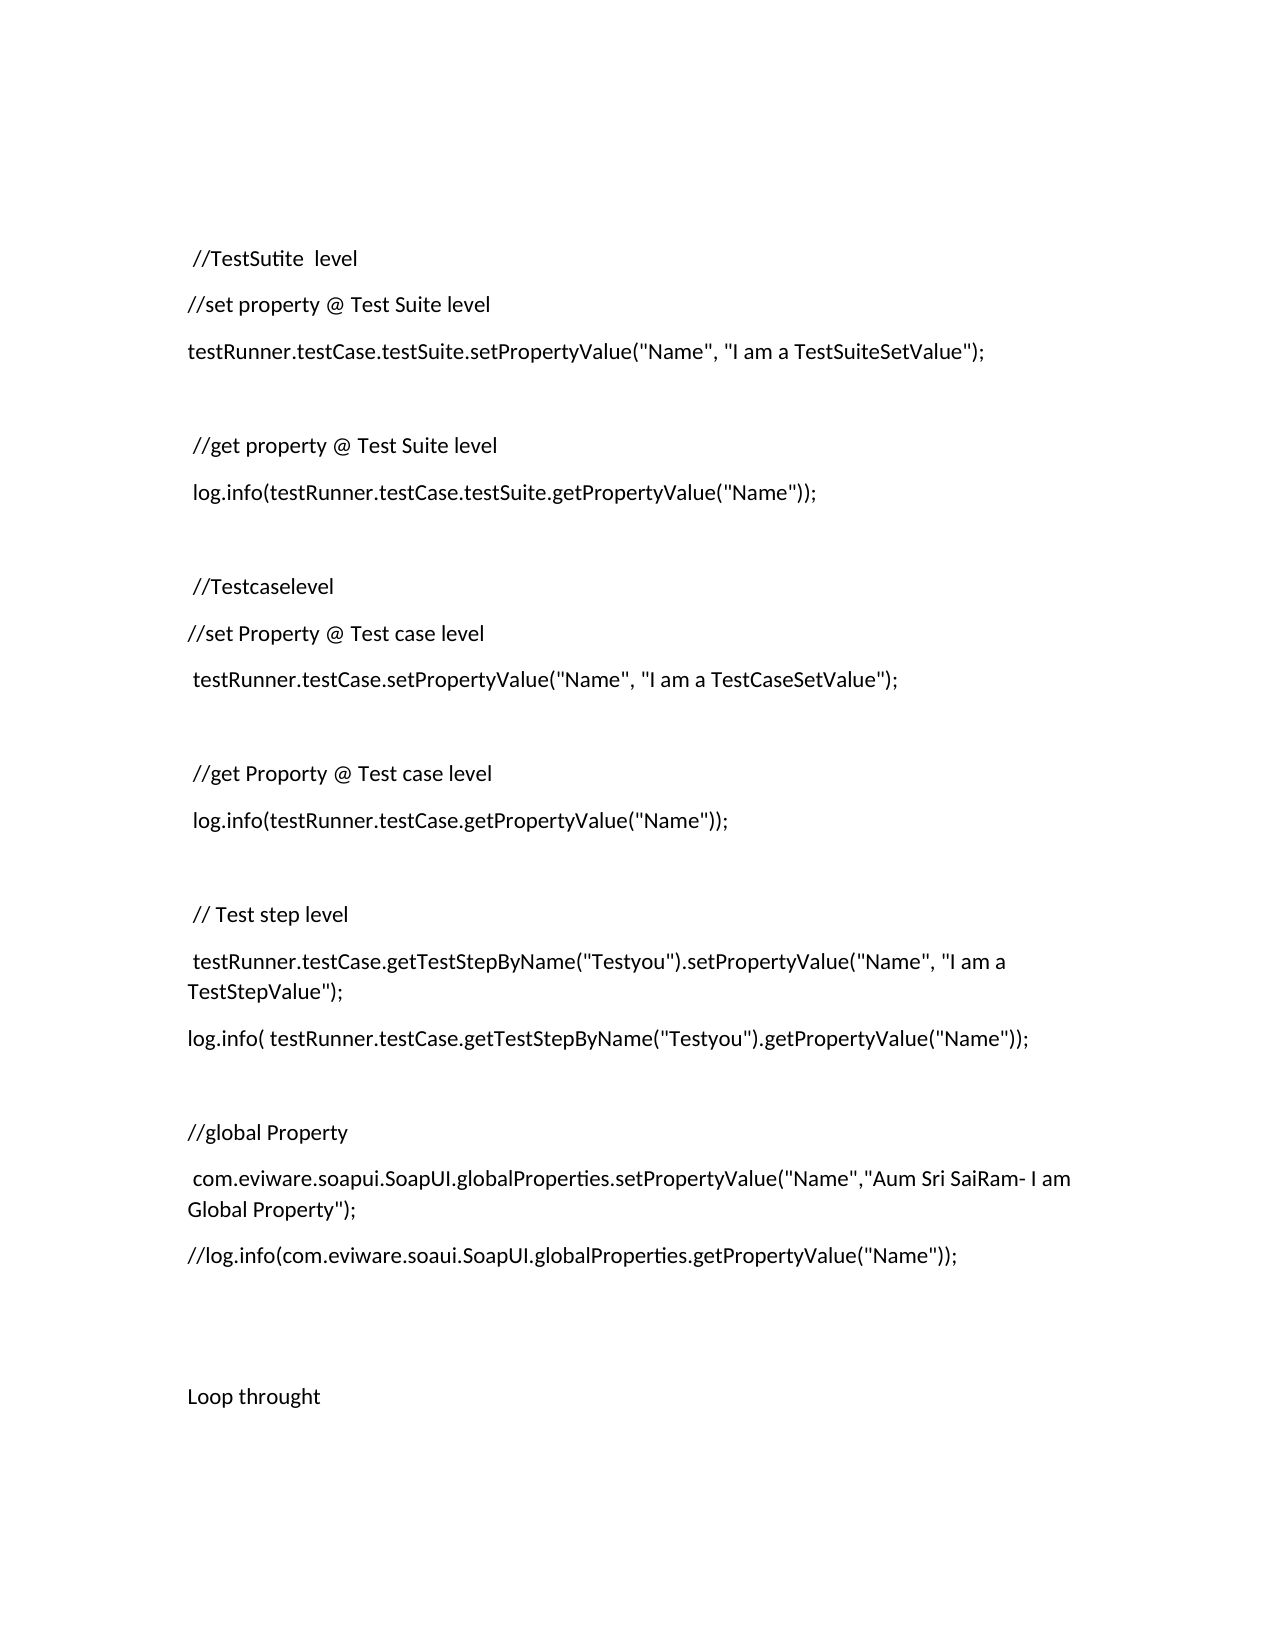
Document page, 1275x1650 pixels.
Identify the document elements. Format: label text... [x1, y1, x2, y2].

text //get property @ Test Suite level [187, 431, 1125, 459]
text testRunner.testCase.getTestStepByName("Testyou").setPropertyValue("Name", "I am a TestStepValue"); [187, 947, 1125, 1005]
text //set property @ Test Suite level [187, 291, 1125, 319]
text //TestSutite level [187, 244, 1125, 272]
text log.info( testRunner.testCase.getTestStepByName("Testyou").getPropertyValue("Name")); [187, 1024, 1125, 1052]
text Loop throught [187, 1382, 1125, 1410]
text //set Property @ Test case level [187, 619, 1125, 647]
text //log.info(com.eviware.soaui.SoapUI.globalProperties.getPropertyValue("Name")); [187, 1242, 1125, 1270]
text //Testcaselevel [187, 572, 1125, 600]
text //global Property [187, 1118, 1125, 1146]
text testRunner.testCase.setPropertyValue("Name", "I am a TestCaseSetValue"); [187, 666, 1125, 694]
text com.eviware.soapui.SoapUI.globalProperties.setPropertyValue("Name","Aum Sri SaiRam- I am Global Property"); [187, 1164, 1125, 1223]
text log.info(testRunner.testCase.testSuite.getPropertyValue("Name")); [187, 478, 1125, 506]
text log.info(testRunner.testCase.getPropertyValue("Name")); [187, 806, 1125, 834]
text testRunner.testCase.testSuite.setPropertyValue("Name", "I am a TestSuiteSetValue"); [187, 337, 1125, 366]
text //get Proporty @ Test case level [187, 759, 1125, 787]
text // Test step level [187, 900, 1125, 928]
